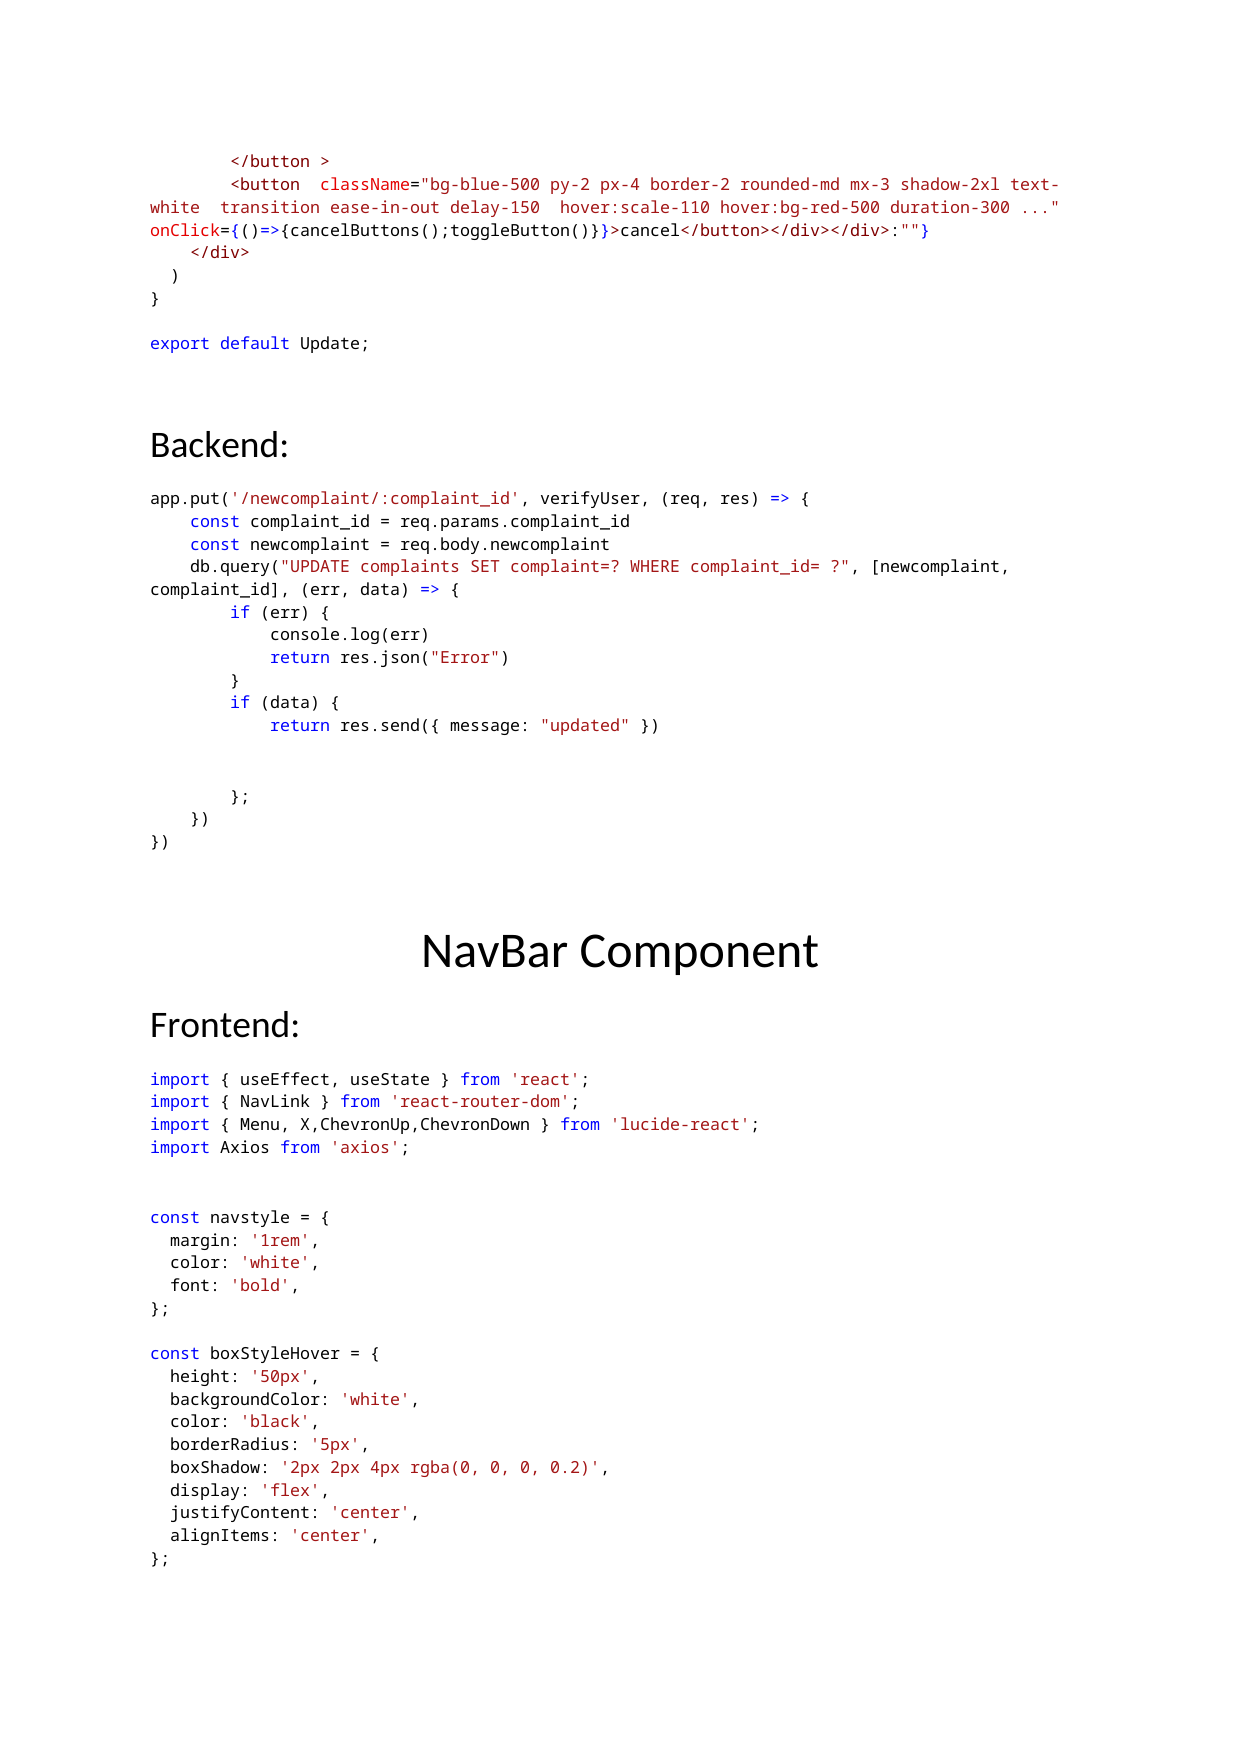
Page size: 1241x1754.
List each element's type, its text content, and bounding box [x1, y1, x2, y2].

text } [150, 286, 1090, 309]
text console.log(err) [150, 623, 1090, 646]
text justifyContent: 'center', [150, 1501, 1090, 1523]
text import { Menu, X,ChevronUp,ChevronDown } from 'lucide-react'; [150, 1112, 1090, 1135]
text import { NavLink } from 'react-router-dom'; [150, 1090, 1090, 1112]
text }; [150, 1546, 1090, 1569]
text }) [150, 829, 1090, 852]
text </div> [150, 241, 1090, 263]
text color: 'black', [150, 1410, 1090, 1433]
text } [150, 668, 1090, 691]
text </button > [150, 150, 1090, 173]
text app.put('/newcomplaint/:complaint_id', verifyUser, (req, res) => { [150, 487, 1090, 509]
text if (err) { [150, 600, 1090, 623]
text alignItems: 'center', [150, 1523, 1090, 1546]
text boxShadow: '2px 2px 4px rgba(0, 0, 0, 0.2)', [150, 1455, 1090, 1478]
text Backend: [150, 421, 1090, 466]
text const complaint_id = req.params.complaint_id [150, 509, 1090, 532]
text ) [150, 263, 1090, 286]
text const navstyle = { [150, 1206, 1090, 1228]
text height: '50px', [150, 1364, 1090, 1387]
text font: 'bold', [150, 1274, 1090, 1296]
text return res.json("Error") [150, 646, 1090, 668]
text db.query("UPDATE complaints SET complaint=? WHERE complaint_id= ?", [newcomplaint, complaint_id], (err, data) => { [150, 555, 1090, 600]
text import Axios from 'axios'; [150, 1135, 1090, 1158]
text if (data) { [150, 691, 1090, 714]
text }; [150, 1296, 1090, 1319]
text const boxStyleHover = { [150, 1342, 1090, 1364]
text Frontend: [150, 1001, 1090, 1047]
text <button className="bg-blue-500 py-2 px-4 border-2 rounded-md mx-3 shadow-2xl text-white transition ease-in-out delay-150 hover:scale-110 hover:bg-red-500 duration-300 ..." onClick={()=>{cancelButtons();toggleButton()}}>cancel</button></div></div>:""} [150, 173, 1090, 241]
text return res.send({ message: "updated" }) [150, 714, 1090, 736]
text }; [150, 784, 1090, 807]
text borderRadius: '5px', [150, 1433, 1090, 1455]
text }) [150, 807, 1090, 829]
text NavBar Component [150, 918, 1090, 979]
text margin: '1rem', [150, 1228, 1090, 1251]
text export default Update; [150, 332, 1090, 354]
text backgroundColor: 'white', [150, 1387, 1090, 1410]
text import { useEffect, useState } from 'react'; [150, 1067, 1090, 1090]
text color: 'white', [150, 1251, 1090, 1274]
text display: 'flex', [150, 1478, 1090, 1501]
text const newcomplaint = req.body.newcomplaint [150, 532, 1090, 555]
